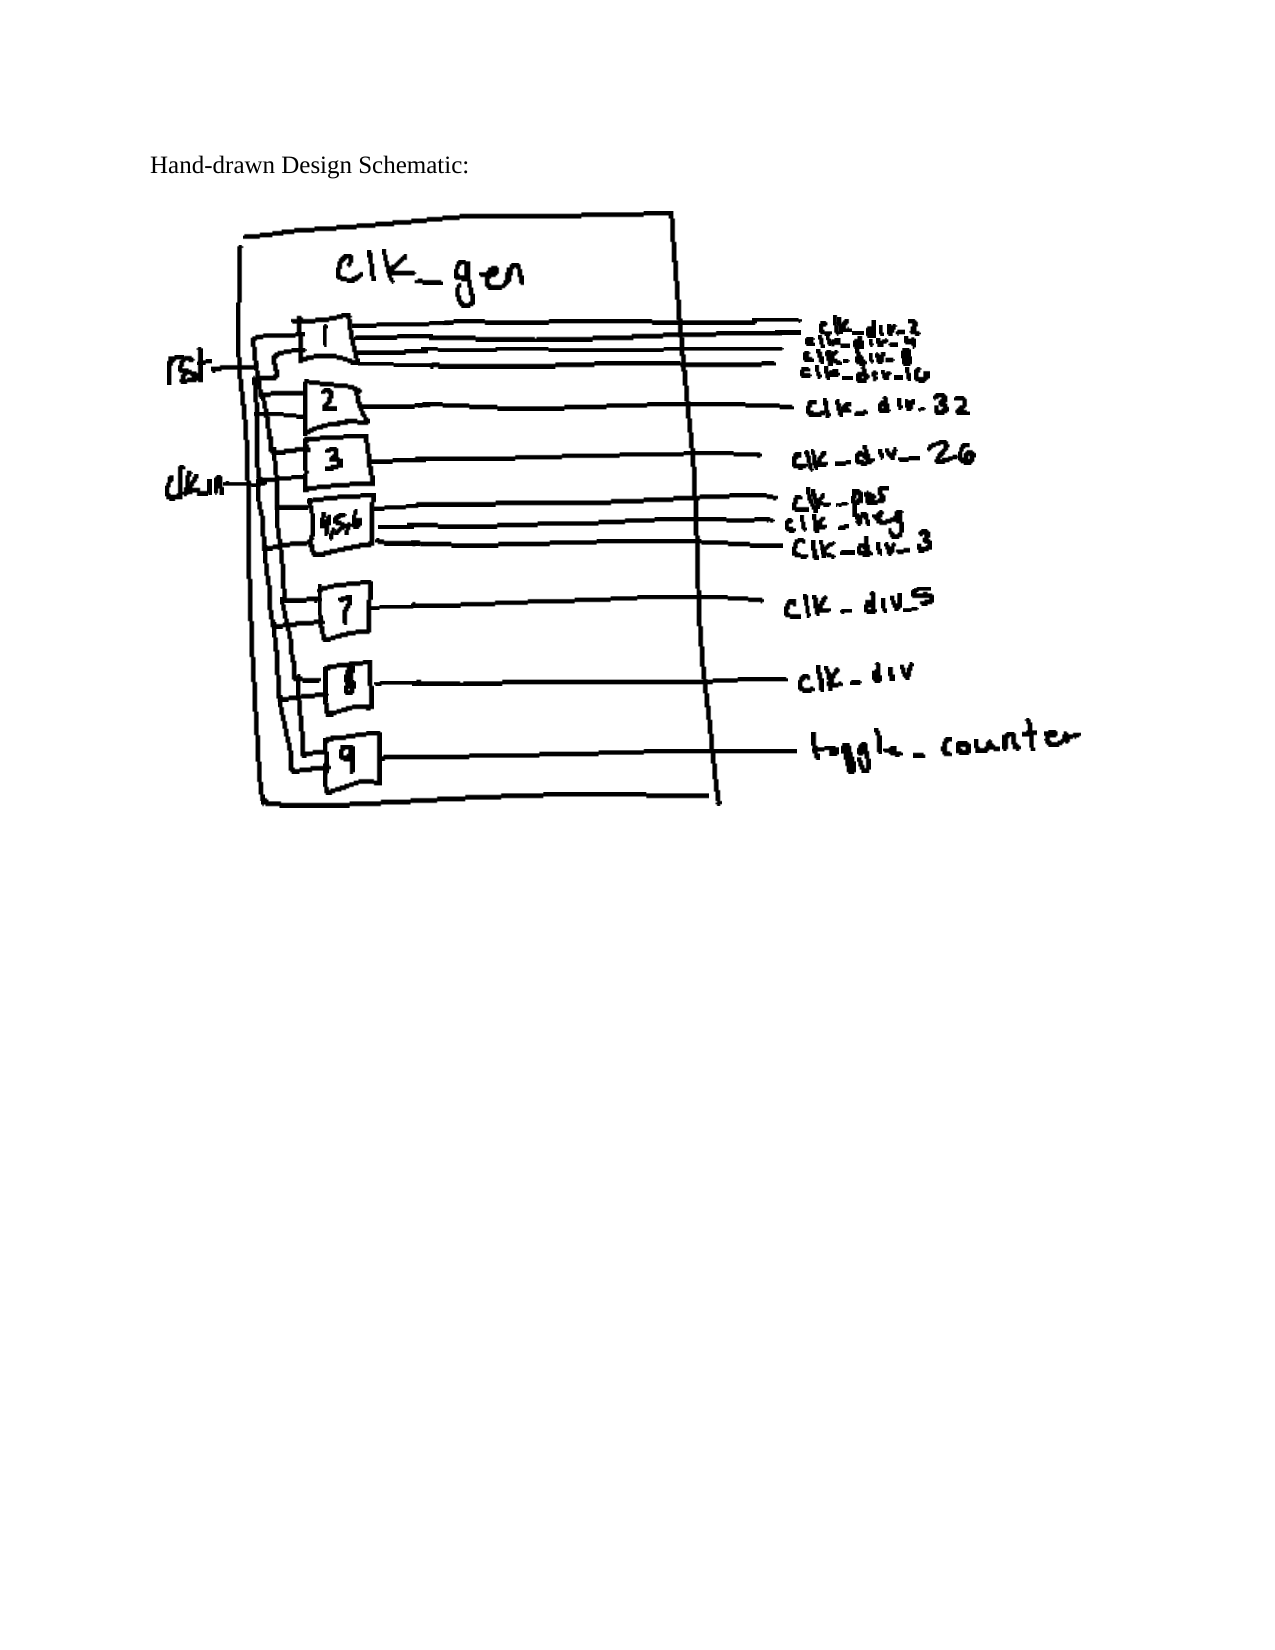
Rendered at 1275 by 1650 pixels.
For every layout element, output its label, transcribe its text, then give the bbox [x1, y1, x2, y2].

picture [913, 737, 952, 758]
picture [841, 743, 856, 774]
picture [833, 315, 864, 336]
picture [914, 367, 930, 383]
text Hand-drawn Design Schematic: [150, 150, 1125, 179]
picture [798, 674, 815, 693]
picture [816, 349, 824, 364]
picture [850, 680, 862, 685]
picture [866, 320, 898, 347]
picture [805, 337, 815, 346]
picture [888, 667, 895, 681]
picture [881, 370, 892, 380]
picture [1002, 732, 1021, 751]
picture [806, 398, 831, 418]
picture [803, 594, 811, 618]
picture [927, 440, 976, 465]
picture [900, 662, 914, 680]
picture [1044, 730, 1081, 747]
picture [838, 524, 849, 530]
picture [812, 595, 831, 616]
picture [917, 529, 932, 553]
picture [800, 367, 812, 378]
picture [887, 319, 921, 366]
picture [876, 542, 882, 556]
picture [167, 211, 802, 808]
picture [851, 489, 870, 526]
picture [1022, 718, 1037, 751]
picture [857, 510, 904, 557]
picture [815, 365, 822, 379]
picture [824, 350, 842, 380]
picture [864, 486, 889, 505]
picture [816, 665, 843, 692]
picture [897, 398, 903, 410]
picture [883, 746, 903, 757]
picture [869, 353, 874, 364]
picture [853, 336, 878, 383]
picture [857, 742, 871, 773]
picture [803, 351, 814, 362]
picture [884, 542, 910, 556]
picture [869, 339, 874, 347]
picture [874, 728, 882, 754]
picture [835, 460, 851, 466]
picture [792, 487, 831, 513]
picture [905, 367, 911, 381]
picture [974, 739, 1000, 753]
picture [956, 741, 971, 755]
picture [835, 399, 868, 417]
picture [954, 396, 970, 415]
picture [165, 465, 212, 501]
picture [881, 598, 887, 613]
picture [840, 550, 855, 555]
picture [792, 449, 828, 472]
picture [890, 593, 902, 611]
picture [800, 515, 807, 532]
picture [836, 502, 849, 507]
picture [872, 662, 882, 683]
picture [894, 375, 903, 380]
picture [911, 587, 934, 606]
picture [840, 609, 852, 614]
picture [875, 352, 895, 364]
picture [885, 447, 920, 462]
picture [818, 321, 850, 348]
picture [785, 518, 796, 533]
picture [811, 732, 839, 760]
picture [878, 449, 884, 460]
picture [855, 445, 875, 466]
picture [812, 514, 827, 533]
picture [918, 407, 926, 412]
picture [811, 540, 836, 560]
picture [784, 599, 801, 619]
picture [792, 538, 810, 559]
picture [879, 325, 884, 336]
picture [903, 607, 919, 612]
picture [878, 396, 891, 413]
picture [933, 393, 949, 415]
picture [905, 399, 915, 411]
picture [864, 591, 877, 614]
picture [842, 376, 853, 380]
